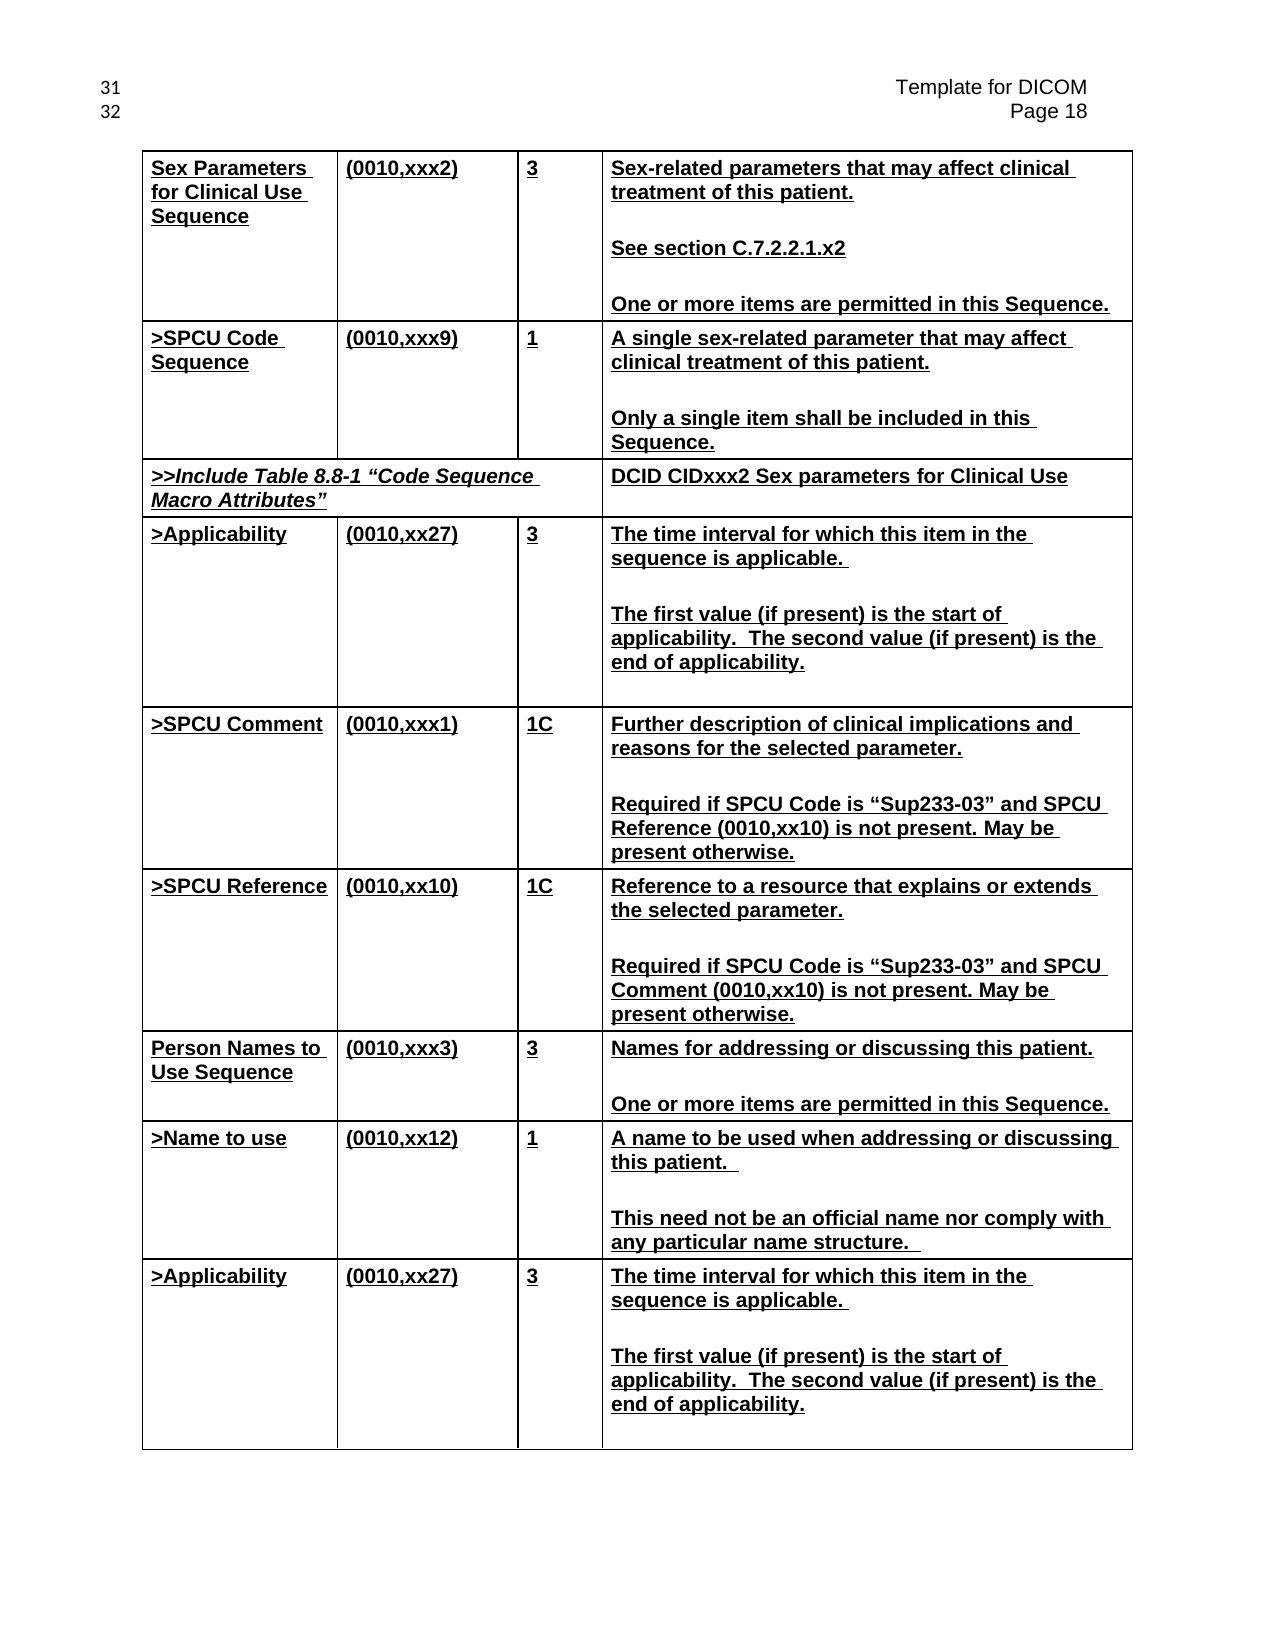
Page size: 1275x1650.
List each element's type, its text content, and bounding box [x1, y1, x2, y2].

table_cell 3 [519, 1032, 602, 1120]
table_cell Reference to a resource that explains or extends the selected parameter. Required if SPCU Code is “Sup233-03” and SPCU Comment (0010,xx10) is not present. May be present otherwise. [603, 870, 1132, 1030]
table_cell A single sex-related parameter that may affect clinical treatment of this patient. Only a single item shall be included in this Sequence. [603, 322, 1132, 458]
table_cell (0010,xx27) [338, 1260, 517, 1448]
table_cell >SPCU Code Sequence [143, 322, 337, 458]
table_cell A name to be used when addressing or discussing this patient. This need not be an official name nor comply with any particular name structure. [603, 1122, 1132, 1258]
table_cell Sex-related parameters that may affect clinical treatment of this patient. See section C.7.2.2.1.x2 One or more items are permitted in this Sequence. [603, 152, 1132, 320]
table_cell (0010,xxx3) [338, 1032, 517, 1120]
table_cell >Applicability [143, 1260, 337, 1448]
table_cell >SPCU Reference [143, 870, 337, 1030]
table_cell >SPCU Comment [143, 708, 337, 868]
table_cell >Applicability [143, 518, 337, 706]
table_cell Further description of clinical implications and reasons for the selected parameter. Required if SPCU Code is “Sup233-03” and SPCU Reference (0010,xx10) is not present. May be present otherwise. [603, 708, 1132, 868]
table_cell 1C [519, 870, 602, 1030]
table_cell DCID CIDxxx2 Sex parameters for Clinical Use [603, 460, 1132, 516]
table_cell 3 [519, 518, 602, 706]
table_cell Person Names to Use Sequence [143, 1032, 337, 1120]
table_cell >>Include Table 8.8-1 “Code Sequence Macro Attributes” [143, 460, 602, 516]
table_cell 1 [519, 322, 602, 458]
table_cell 3 [519, 152, 602, 320]
table_cell Names for addressing or discussing this patient. One or more items are permitted in this Sequence. [603, 1032, 1132, 1120]
table_cell (0010,xx12) [338, 1122, 517, 1258]
table_cell (0010,xxx2) [338, 152, 517, 320]
table_cell (0010,xxx1) [338, 708, 517, 868]
table_cell (0010,xx27) [338, 518, 517, 706]
table_cell (0010,xx10) [338, 870, 517, 1030]
table_cell 3 [519, 1260, 602, 1448]
table_cell Sex Parameters for Clinical Use Sequence [143, 152, 337, 320]
table_cell (0010,xxx9) [338, 322, 517, 458]
table_cell 1 [519, 1122, 602, 1258]
table_cell 1C [519, 708, 602, 868]
table_cell >Name to use [143, 1122, 337, 1258]
